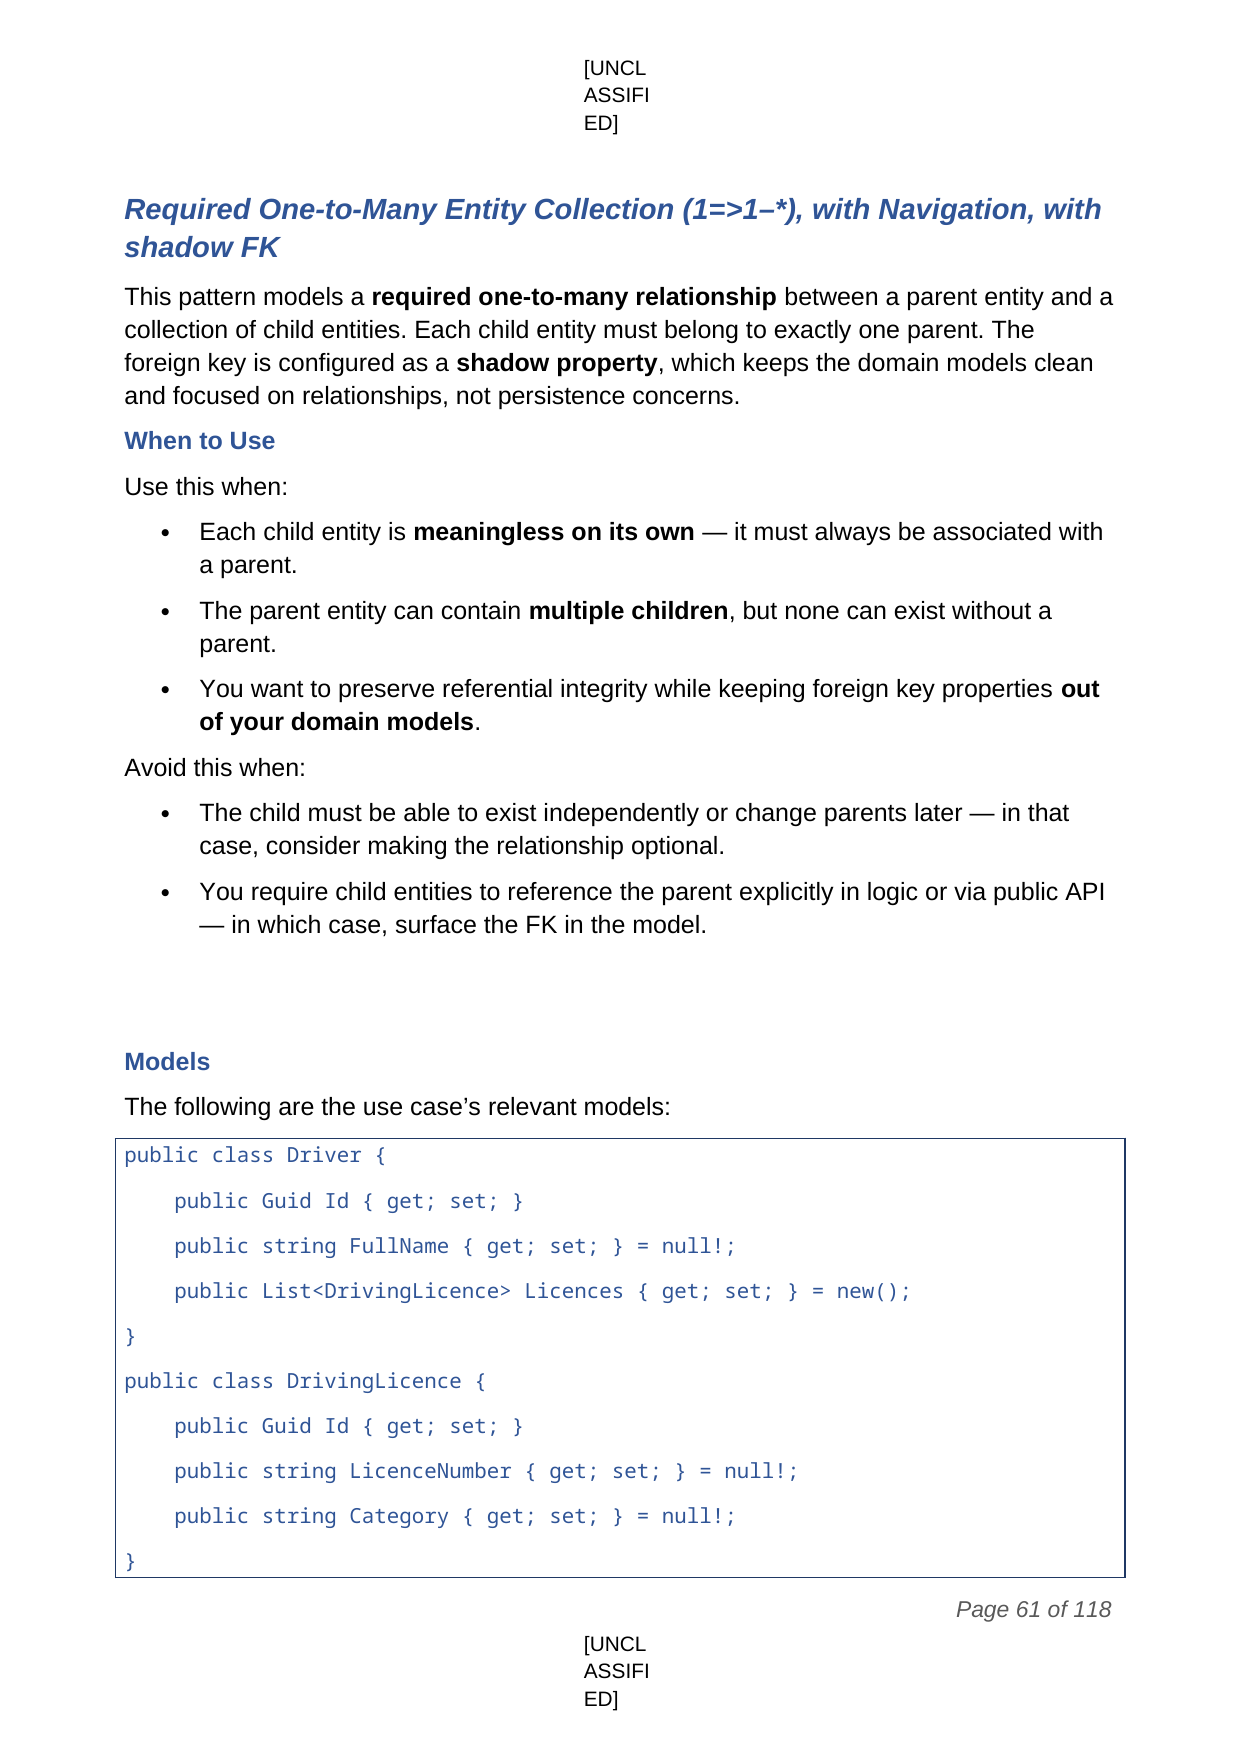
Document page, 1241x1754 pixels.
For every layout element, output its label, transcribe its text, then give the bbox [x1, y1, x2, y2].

subtitle Required One-to-Many Entity Collection (1=>1–*), with Navigation, with shadow FK [124, 192, 1116, 264]
list Each child entity is meaningless on its own — it must always be associated with a parent. [162, 517, 1116, 579]
list You want to preserve referential integrity while keeping foreign key properties out of your domain models. [162, 674, 1116, 736]
text public string LicenceNumber { get; set; } = null!; [116, 1453, 1124, 1485]
list The child must be able to exist independently or change parents later — in that case, consider making the relationship optional. [162, 798, 1116, 860]
text public string FullName { get; set; } = null!; [116, 1228, 1124, 1259]
text public class Driver { [116, 1139, 1124, 1169]
text public class DrivingLicence { [116, 1363, 1124, 1394]
text Avoid this when: [124, 753, 1116, 782]
subtitle When to Use [124, 426, 1116, 455]
list You require child entities to reference the parent explicitly in logic or via public API — in which case, surface the FK in the model. [162, 877, 1116, 939]
subtitle Models [124, 1046, 1116, 1075]
text public List<DrivingLicence> Licences { get; set; } = new(); [116, 1273, 1124, 1304]
text This pattern models a required one-to-many relationship between a parent entity and a collection of child entities. Each child entity must belong to exactly one parent. The foreign key is configured as a shadow property, which keeps the domain models clean and focused on relationships, not persistence concerns. [124, 282, 1116, 409]
text } [116, 1318, 1124, 1349]
text } [116, 1543, 1124, 1577]
text public Guid Id { get; set; } [116, 1183, 1124, 1214]
text public string Category { get; set; } = null!; [116, 1498, 1124, 1530]
text Use this when: [124, 472, 1116, 500]
list The parent entity can contain multiple children, but none can exist without a parent. [162, 596, 1116, 657]
text public Guid Id { get; set; } [116, 1408, 1124, 1440]
text The following are the use case’s relevant models: [124, 1092, 1116, 1121]
